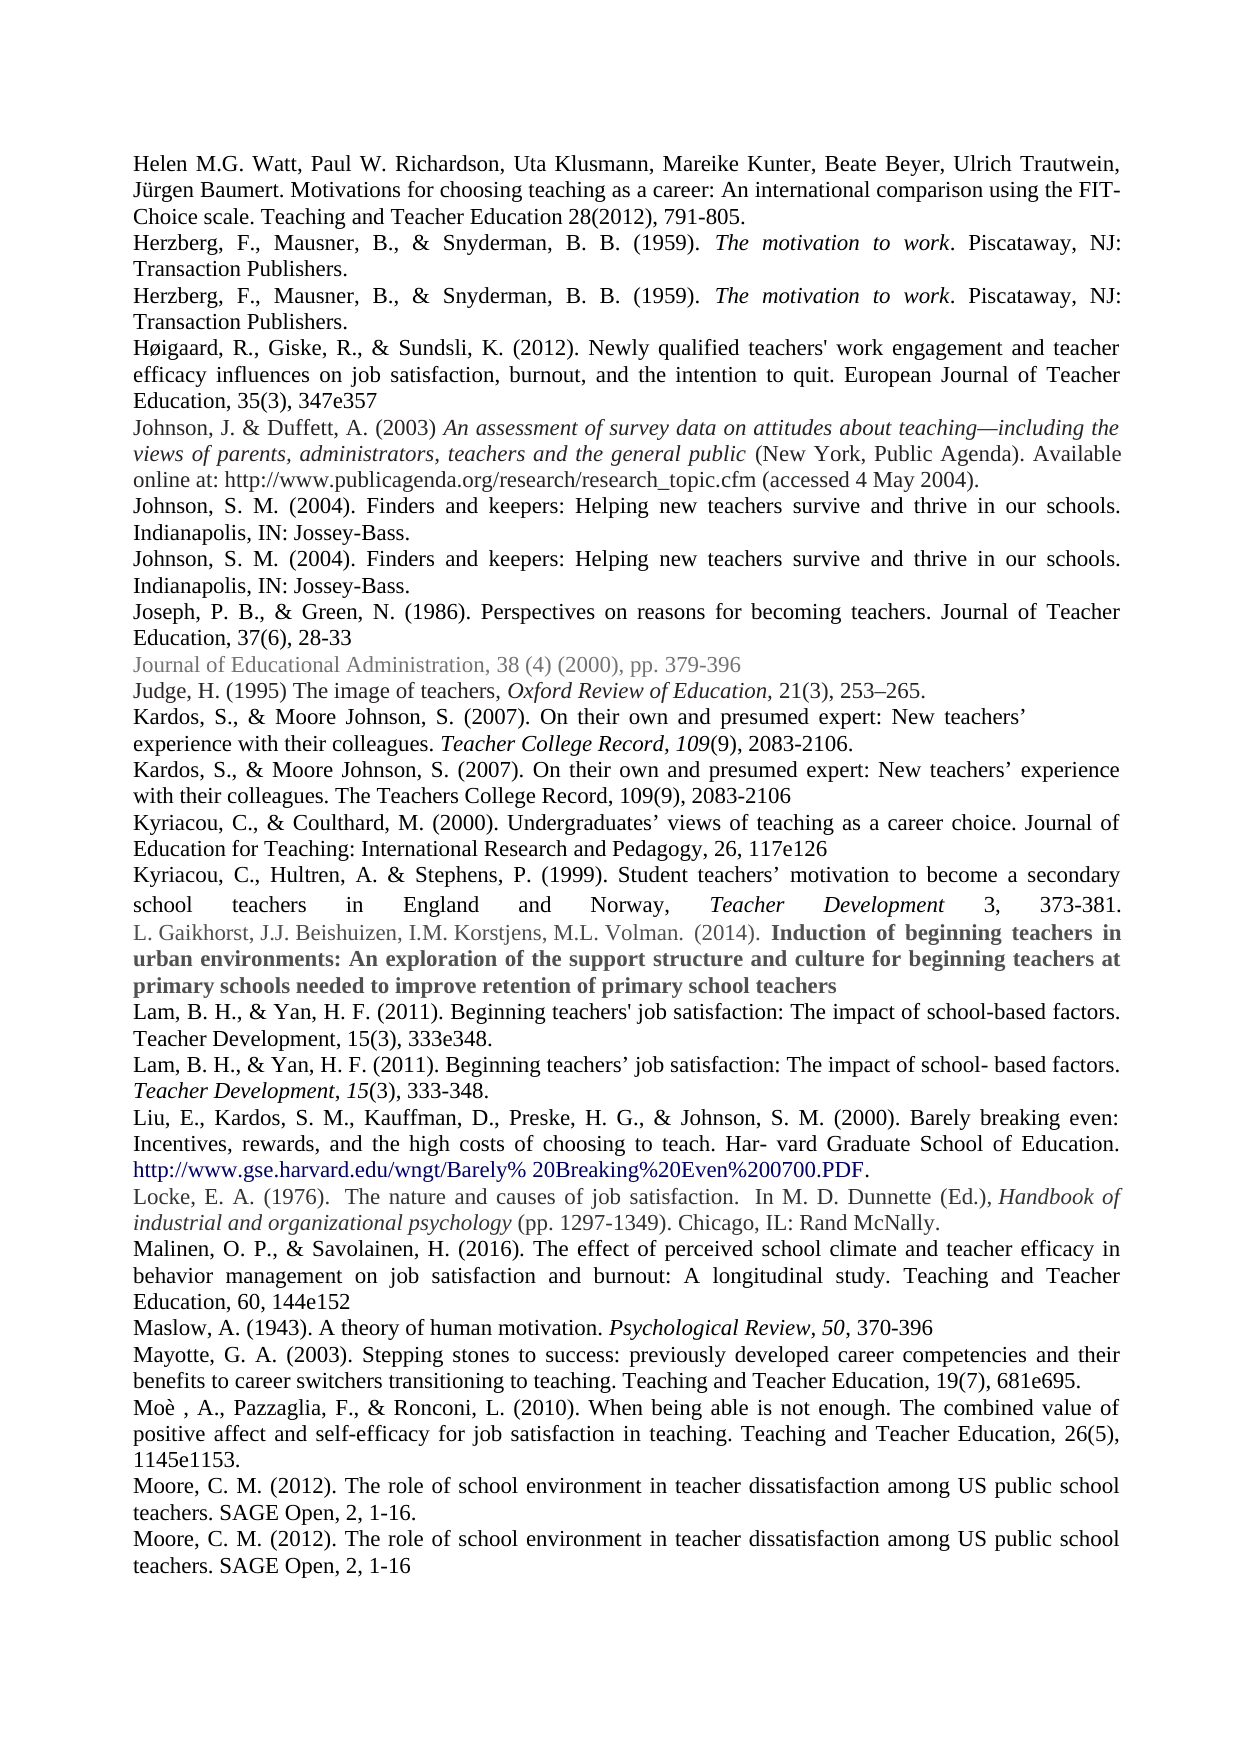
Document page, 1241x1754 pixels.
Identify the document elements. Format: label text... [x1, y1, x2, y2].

text Kyriacou, C., & Coulthard, M. (2000). Undergraduates’ views of teaching as a career choice. Journal of Education for Teaching: International Research and Pedagogy, 26, 117e126 [133, 809, 1122, 862]
text Johnson, S. M. (2004). Finders and keepers: Helping new teachers survive and thrive in our schools. Indianapolis, IN: Jossey-Bass. [133, 545, 1122, 598]
text Judge, H. (1995) The image of teachers, Oxford Review of Education, 21(3), 253–265. [133, 677, 1122, 703]
text Liu, E., Kardos, S. M., Kauffman, D., Preske, H. G., & Johnson, S. M. (2000). Barely breaking even: Incentives, rewards, and the high costs of choosing to teach. Har- vard Graduate School of Education. http://www.gse.harvard.edu/wngt/Barely% 20Breaking%20Even%200700.PDF. [133, 1104, 1122, 1183]
text Maslow, A. (1943). A theory of human motivation. Psychological Review, 50, 370-396 [133, 1314, 1122, 1341]
text Herzberg, F., Mausner, B., & Snyderman, B. B. (1959). The motivation to work. Piscataway, NJ: Transaction Publishers. [133, 229, 1122, 282]
text Moore, C. M. (2012). The role of school environment in teacher dissatisfaction among US public school teachers. SAGE Open, 2, 1-16 [133, 1525, 1122, 1578]
text Helen M.G. Watt, Paul W. Richardson, Uta Klusmann, Mareike Kunter, Beate Beyer, Ulrich Trautwein, Jürgen Baumert. Motivations for choosing teaching as a career: An international comparison using the FIT-Choice scale. Teaching and Teacher Education 28(2012), 791-805. [133, 150, 1122, 229]
text Journal of Educational Administration, 38 (4) (2000), pp. 379-396 [133, 651, 1122, 677]
text Moè , A., Pazzaglia, F., & Ronconi, L. (2010). When being able is not enough. The combined value of positive affect and self-efficacy for job satisfaction in teaching. Teaching and Teacher Education, 26(5), 1145e1153. [133, 1393, 1122, 1473]
text Lam, B. H., & Yan, H. F. (2011). Beginning teachers’ job satisfaction: The impact of school- based factors. Teacher Development, 15(3), 333-348. [133, 1051, 1122, 1104]
text Mayotte, G. A. (2003). Stepping stones to success: previously developed career competencies and their benefits to career switchers transitioning to teaching. Teaching and Teacher Education, 19(7), 681e695. [133, 1341, 1122, 1393]
text Joseph, P. B., & Green, N. (1986). Perspectives on reasons for becoming teachers. Journal of Teacher Education, 37(6), 28-33 [133, 598, 1122, 651]
text Herzberg, F., Mausner, B., & Snyderman, B. B. (1959). The motivation to work. Piscataway, NJ: Transaction Publishers. [133, 282, 1122, 334]
text Kardos, S., & Moore Johnson, S. (2007). On their own and presumed expert: New teachers’ experience with their colleagues. The Teachers College Record, 109(9), 2083-2106 [133, 756, 1122, 809]
text Malinen, O. P., & Savolainen, H. (2016). The effect of perceived school climate and teacher efficacy in behavior management on job satisfaction and burnout: A longitudinal study. Teaching and Teacher Education, 60, 144e152 [133, 1235, 1122, 1314]
text Høigaard, R., Giske, R., & Sundsli, K. (2012). Newly qualified teachers' work engagement and teacher efficacy influences on job satisfaction, burnout, and the intention to quit. European Journal of Teacher Education, 35(3), 347e357 [133, 334, 1122, 413]
text Lam, B. H., & Yan, H. F. (2011). Beginning teachers' job satisfaction: The impact of school-based factors. Teacher Development, 15(3), 333e348. [133, 998, 1122, 1051]
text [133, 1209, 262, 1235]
text Kardos, S., & Moore Johnson, S. (2007). On their own and presumed expert: New teachers’ experience with their colleagues. Teacher College Record, 109(9), 2083-2106. [133, 703, 1029, 756]
text Johnson, S. M. (2004). Finders and keepers: Helping new teachers survive and thrive in our schools. Indianapolis, IN: Jossey-Bass. [133, 493, 1122, 545]
text Kyriacou, C., Hultren, A. & Stephens, P. (1999). Student teachers’ motivation to become a secondary school teachers in England and Norway, Teacher Development 3, 373-381. L. Gaikhorst, J.J. Beishuizen, I.M. Korstjens, M.L. Volman. (2014). Induction of beginning teachers in urban environments: An exploration of the support structure and culture for beginning teachers at primary schools needed to improve retention of primary school teachers [133, 862, 1122, 998]
text Johnson, J. & Duffett, A. (2003) An assessment of survey data on attitudes about teaching—including the views of parents, administrators, teachers and the general public (New York, Public Agenda). Available online at: http://www.publicagenda.org/research/research_topic.cfm (accessed 4 May 2004). [133, 413, 1122, 493]
text Moore, C. M. (2012). The role of school environment in teacher dissatisfaction among US public school teachers. SAGE Open, 2, 1-16. [133, 1473, 1122, 1525]
